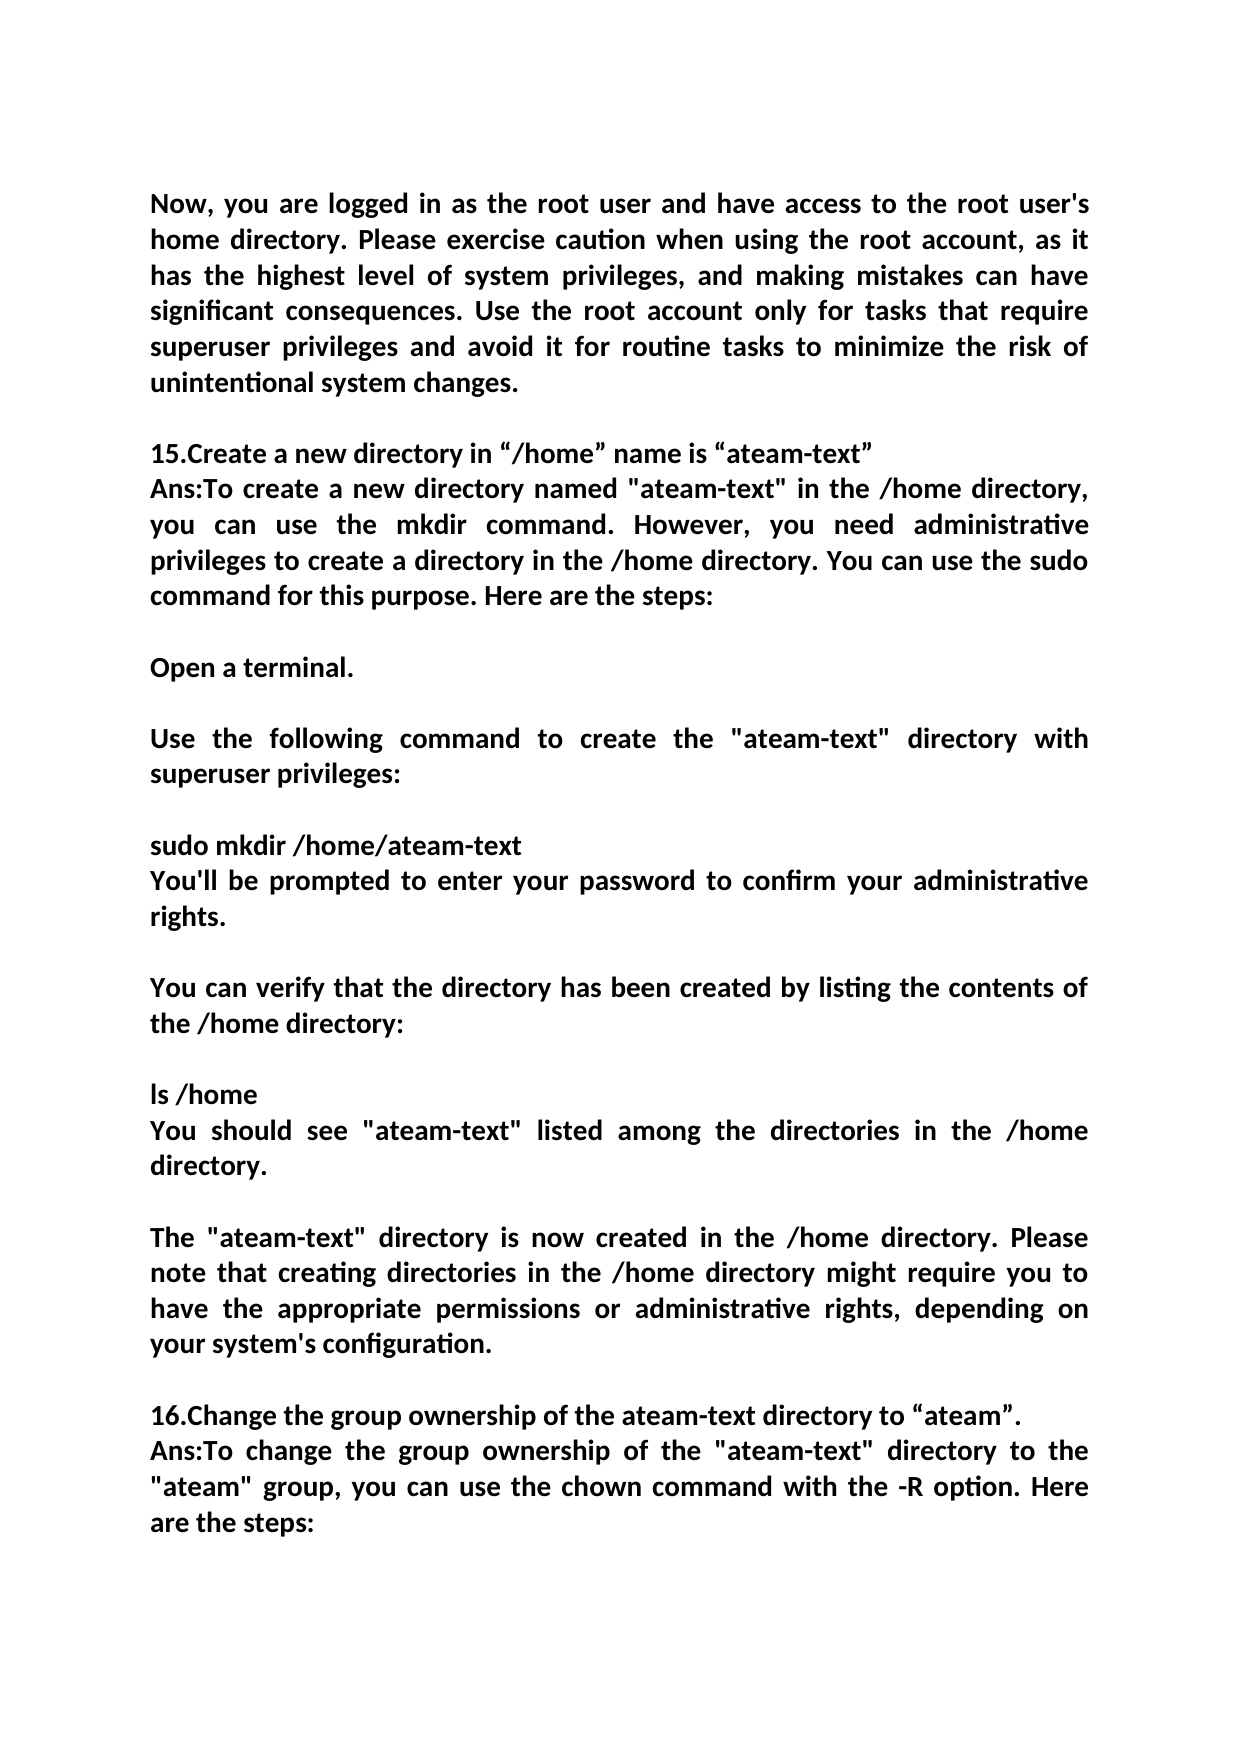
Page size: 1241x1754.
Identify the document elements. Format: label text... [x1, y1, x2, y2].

text You can verify that the directory has been created by listing the contents of the /home directory: [150, 969, 1090, 1041]
text Ans:To change the group ownership of the "ateam-text" directory to the "ateam" group, you can use the chown command with the -R option. Here are the steps: [150, 1432, 1090, 1539]
text You'll be prompted to enter your password to confirm your administrative rights. [150, 862, 1090, 934]
text sudo mkdir /home/ateam-text [150, 827, 1090, 862]
text 16.Change the group ownership of the ateam-text directory to “ateam”. [150, 1397, 1090, 1432]
text Use the following command to create the "ateam-text" directory with superuser privileges: [150, 720, 1090, 791]
text Now, you are logged in as the root user and have access to the root user's home directory. Please exercise caution when using the root account, as it has the highest level of system privileges, and making mistakes can have significant consequences. Use the root account only for tasks that require superuser privileges and avoid it for routine tasks to minimize the risk of unintentional system changes. [150, 186, 1090, 399]
text Ans:To create a new directory named "ateam-text" in the /home directory, you can use the mkdir command. However, you need administrative privileges to create a directory in the /home directory. You can use the sudo command for this purpose. Here are the steps: [150, 471, 1090, 613]
text The "ateam-text" directory is now created in the /home directory. Please note that creating directories in the /home directory might require you to have the appropriate permissions or administrative rights, depending on your system's configuration. [150, 1219, 1090, 1361]
text You should see "ateam-text" listed among the directories in the /home directory. [150, 1112, 1090, 1183]
text ls /home [150, 1076, 1090, 1112]
text 15.Create a new directory in “/home” name is “ateam-text” [150, 435, 1090, 471]
text Open a terminal. [150, 649, 1090, 684]
